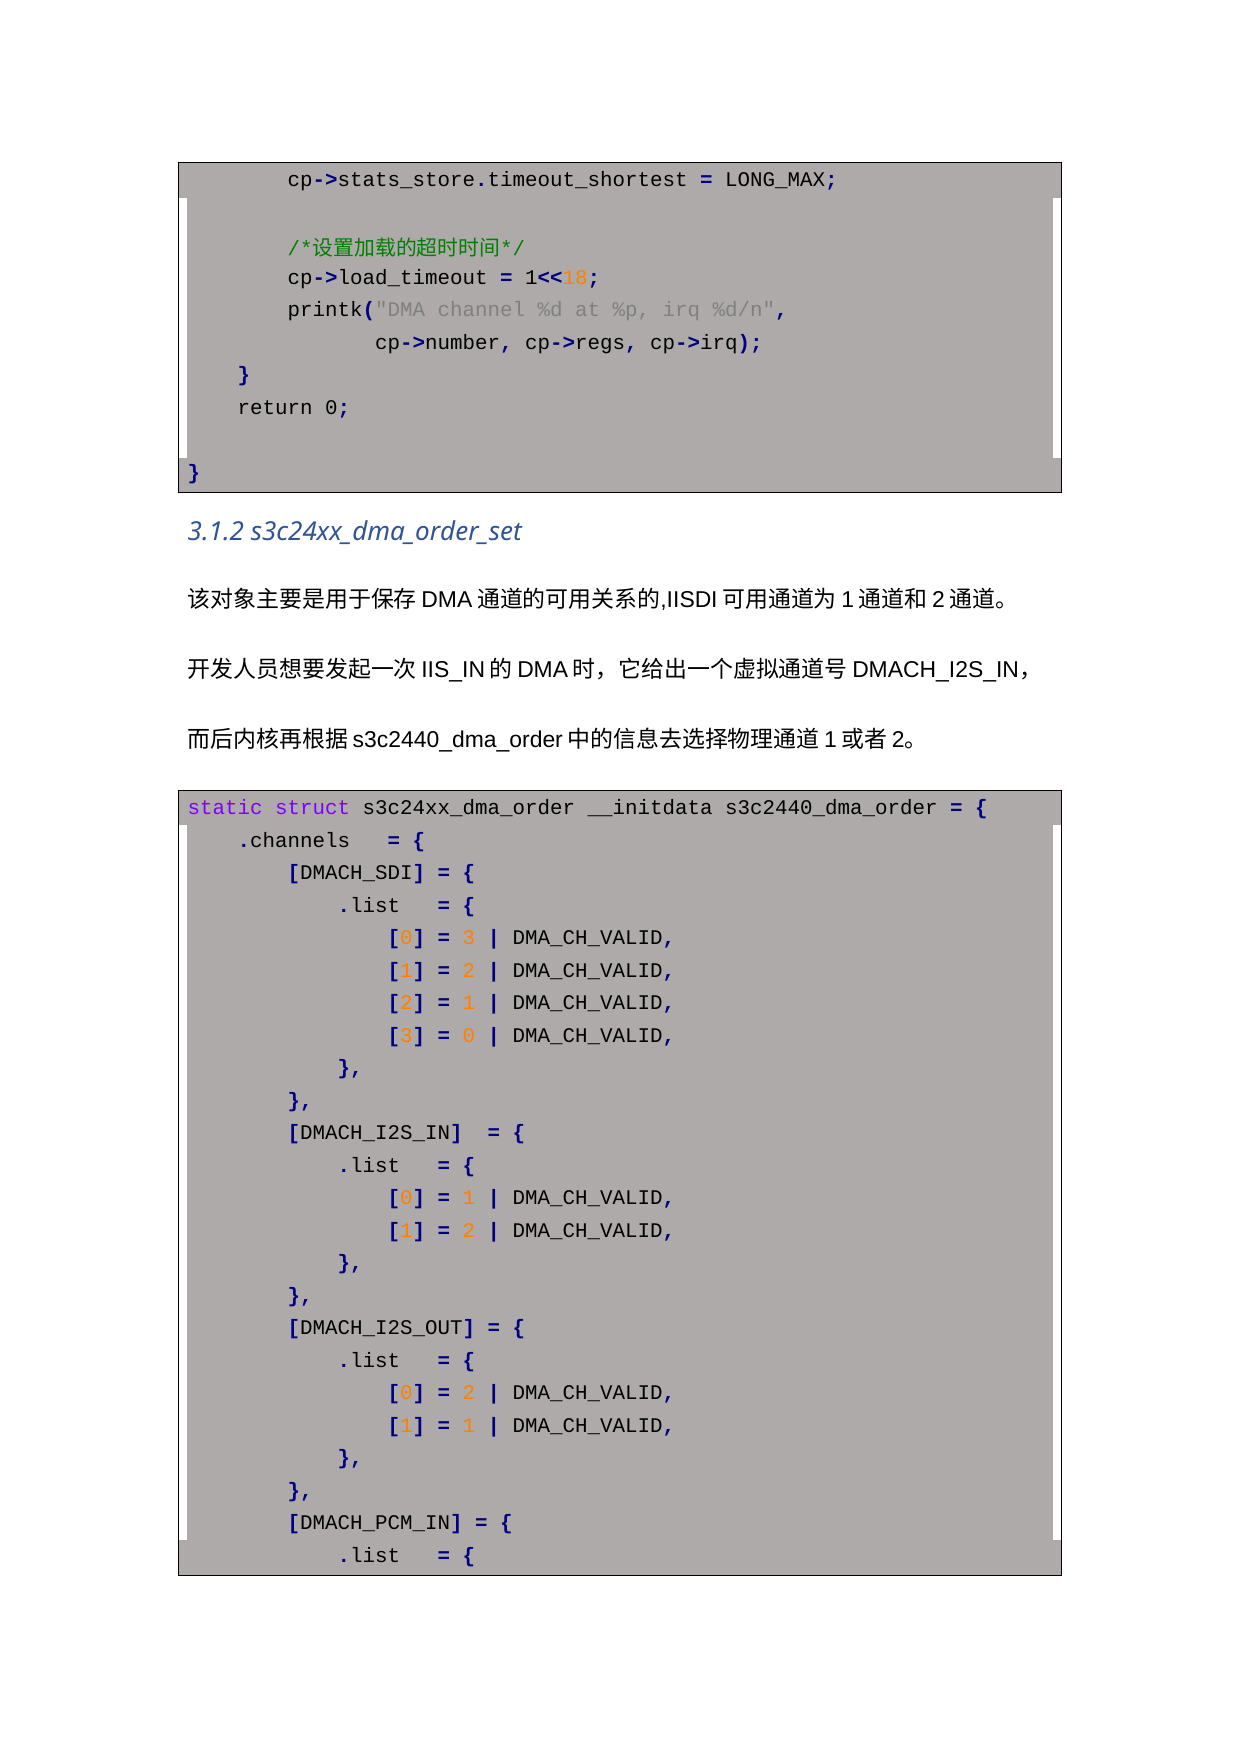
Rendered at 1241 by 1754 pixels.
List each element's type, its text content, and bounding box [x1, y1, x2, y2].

text [DMACH_SDI] = { [187, 858, 1053, 890]
text }, [187, 1085, 1053, 1118]
text [0] = 1 | DMA_CH_VALID, [187, 1183, 1053, 1215]
text .list = { [179, 1537, 1061, 1575]
text cp->load_timeout = 1<<18; [187, 263, 1053, 295]
text .list = { [187, 1150, 1053, 1183]
subtitle 3.1.2 s3c24xx_dma_order_set [187, 497, 1053, 562]
text return 0; [187, 393, 1053, 425]
text .channels = { [187, 825, 1053, 858]
text }, [187, 1053, 1053, 1085]
text [1] = 1 | DMA_CH_VALID, [187, 1410, 1053, 1443]
text }, [187, 1248, 1053, 1280]
text [0] = 2 | DMA_CH_VALID, [187, 1378, 1053, 1410]
text cp->number, cp->regs, cp->irq); [187, 328, 1053, 360]
text } [187, 360, 1053, 393]
text [2] = 1 | DMA_CH_VALID, [187, 988, 1053, 1020]
text [1] = 2 | DMA_CH_VALID, [187, 1215, 1053, 1248]
text } [179, 454, 1061, 492]
text cp->stats_store.timeout_shortest = LONG_MAX; [179, 163, 1061, 198]
text }, [187, 1280, 1053, 1313]
text static struct s3c24xx_dma_order __initdata s3c2440_dma_order = { [179, 791, 1061, 825]
text }, [187, 1443, 1053, 1475]
text 该对象主要是用于保存DMA通道的可用关系的,IISDI可用通道为1通道和2通道。 开发人员想要发起一次IIS_IN的DMA时，它给出一个虚拟通道号DMACH_I2S_IN，而后内核再根据s3c2440_dma_order中的信息去选择物理通道1或者2。 [187, 565, 1053, 770]
text [DMACH_I2S_OUT] = { [187, 1313, 1053, 1345]
text [3] = 0 | DMA_CH_VALID, [187, 1020, 1053, 1053]
text .list = { [187, 890, 1053, 923]
text [DMACH_I2S_IN] = { [187, 1118, 1053, 1150]
text [1] = 2 | DMA_CH_VALID, [187, 955, 1053, 988]
text /*设置加载的超时时间*/ [187, 230, 1053, 263]
text printk("DMA channel %d at %p, irq %d/n", [187, 295, 1053, 328]
text }, [187, 1475, 1053, 1508]
text .list = { [187, 1345, 1053, 1378]
text [0] = 3 | DMA_CH_VALID, [187, 923, 1053, 955]
text [DMACH_PCM_IN] = { [187, 1508, 1053, 1537]
